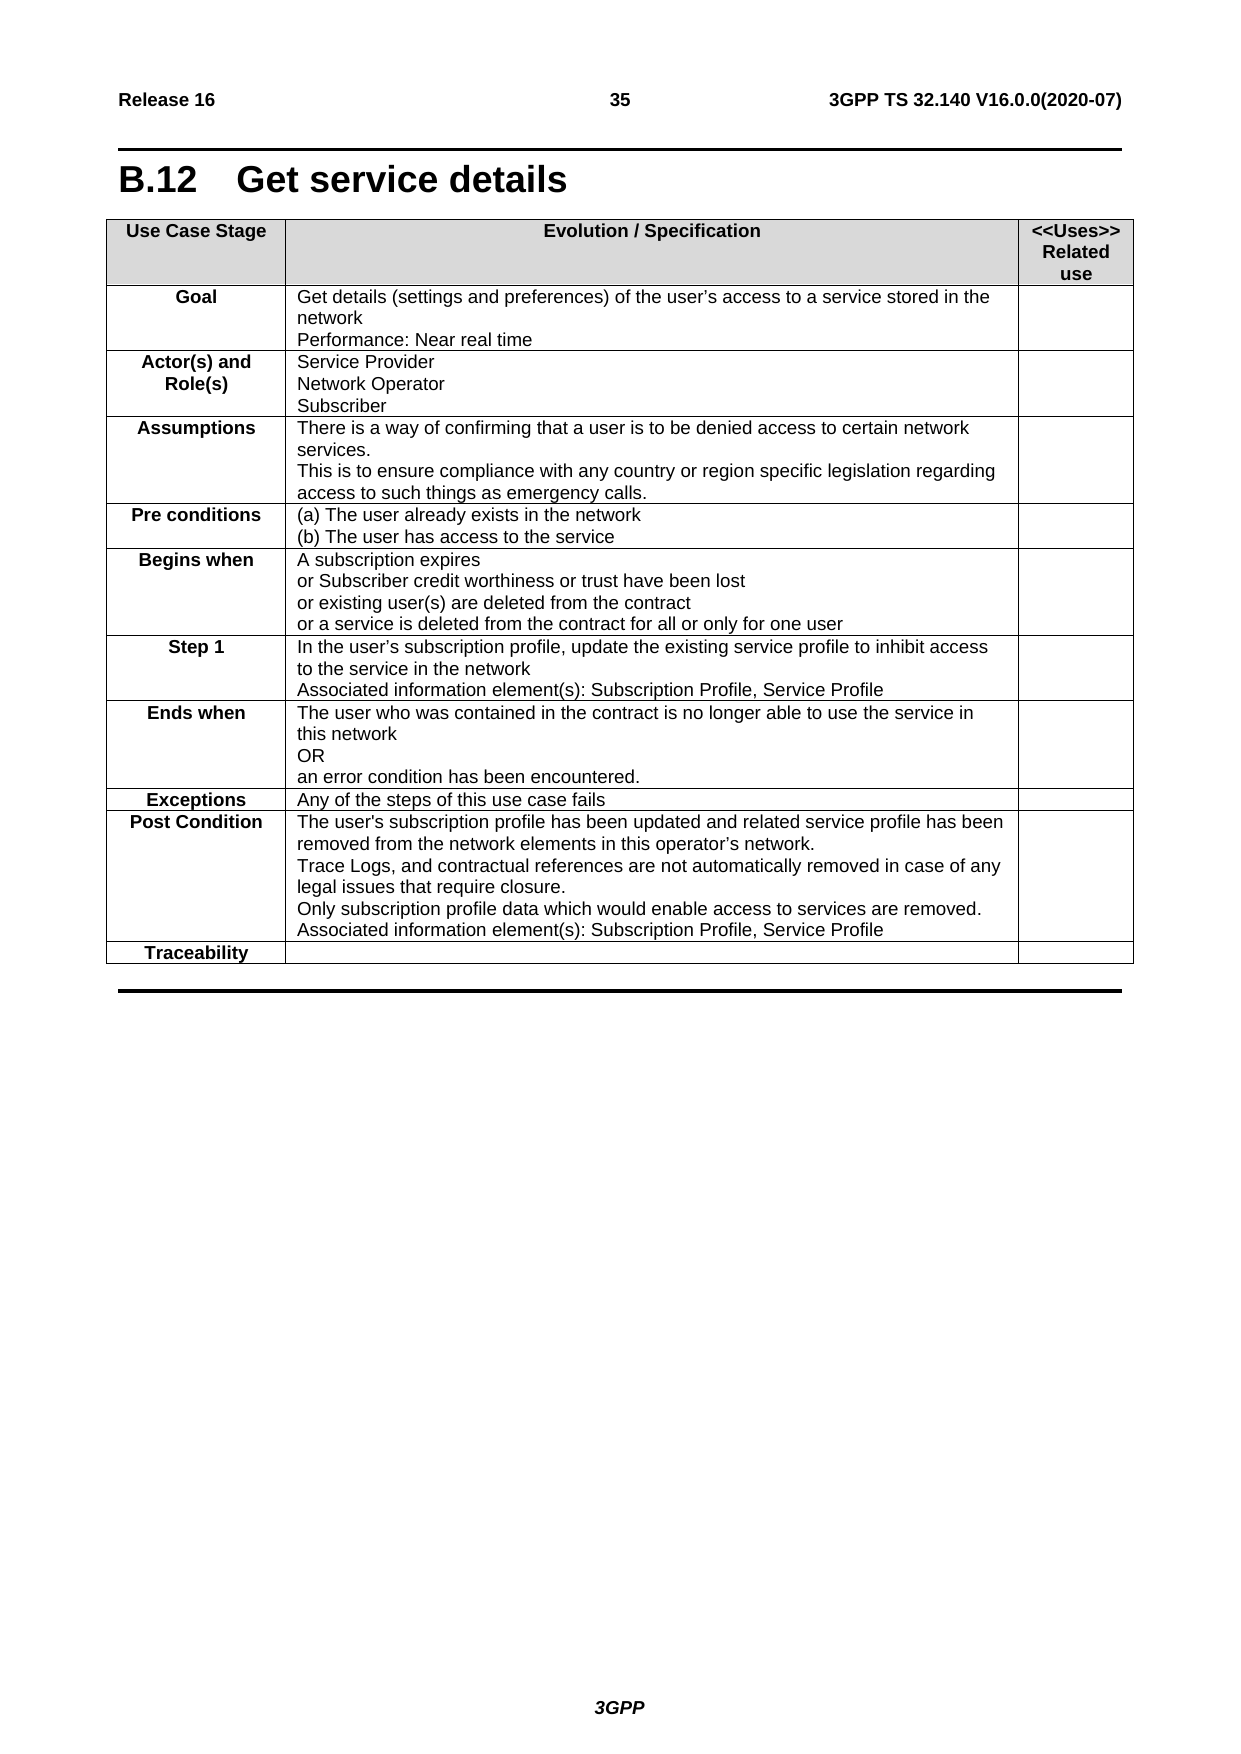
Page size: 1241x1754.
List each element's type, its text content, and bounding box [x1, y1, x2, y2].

table_header Evolution / Specification [286, 220, 1018, 284]
table_cell [1019, 417, 1133, 503]
table_cell [1019, 789, 1133, 810]
table_cell Step 1 [107, 636, 285, 700]
table_cell [1019, 286, 1133, 350]
table_cell Begins when [107, 549, 285, 635]
table_cell A subscription expires or Subscriber credit worthiness or trust have been lost or existing user(s) are deleted from the contract or a service is deleted from the contract for all or only for one user [286, 549, 1018, 635]
table_cell Traceability [107, 942, 285, 963]
table_cell Any of the steps of this use case fails [286, 789, 1018, 810]
table_cell [286, 942, 1018, 963]
table_cell [1019, 942, 1133, 963]
table_cell Service Provider Network Operator Subscriber [286, 351, 1018, 416]
table_cell Actor(s) and Role(s) [107, 351, 285, 416]
table_cell Ends when [107, 701, 285, 788]
table_cell The user who was contained in the contract is no longer able to use the service in this network OR an error condition has been encountered. [286, 701, 1018, 788]
table_cell Exceptions [107, 789, 285, 810]
table_cell Goal [107, 286, 285, 350]
table_header Use Case Stage [107, 220, 285, 284]
table_cell The user's subscription profile has been updated and related service profile has been removed from the network elements in this operator’s network. Trace Logs, and contractual references are not automatically removed in case of any legal issues that require closure. Only subscription profile data which would enable access to services are removed. Associated information element(s): Subscription Profile, Service Profile [286, 811, 1018, 941]
table_cell Post Condition [107, 811, 285, 941]
table_cell Get details (settings and preferences) of the user’s access to a service stored in the network Performance: Near real time [286, 286, 1018, 350]
table_header <<Uses>> Related use [1019, 220, 1133, 284]
subtitle B.12 Get service details [118, 151, 1122, 200]
table_cell There is a way of confirming that a user is to be denied access to certain network services. This is to ensure compliance with any country or region specific legislation regarding access to such things as emergency calls. [286, 417, 1018, 503]
table_cell Assumptions [107, 417, 285, 503]
table_cell [1019, 351, 1133, 416]
table_cell In the user’s subscription profile, update the existing service profile to inhibit access to the service in the network Associated information element(s): Subscription Profile, Service Profile [286, 636, 1018, 700]
table_cell Pre conditions [107, 504, 285, 547]
table_cell [1019, 504, 1133, 547]
table_cell [1019, 549, 1133, 635]
table_cell (a) The user already exists in the network (b) The user has access to the service [286, 504, 1018, 547]
table_cell [1019, 811, 1133, 941]
table_cell [1019, 701, 1133, 788]
table_cell [1019, 636, 1133, 700]
